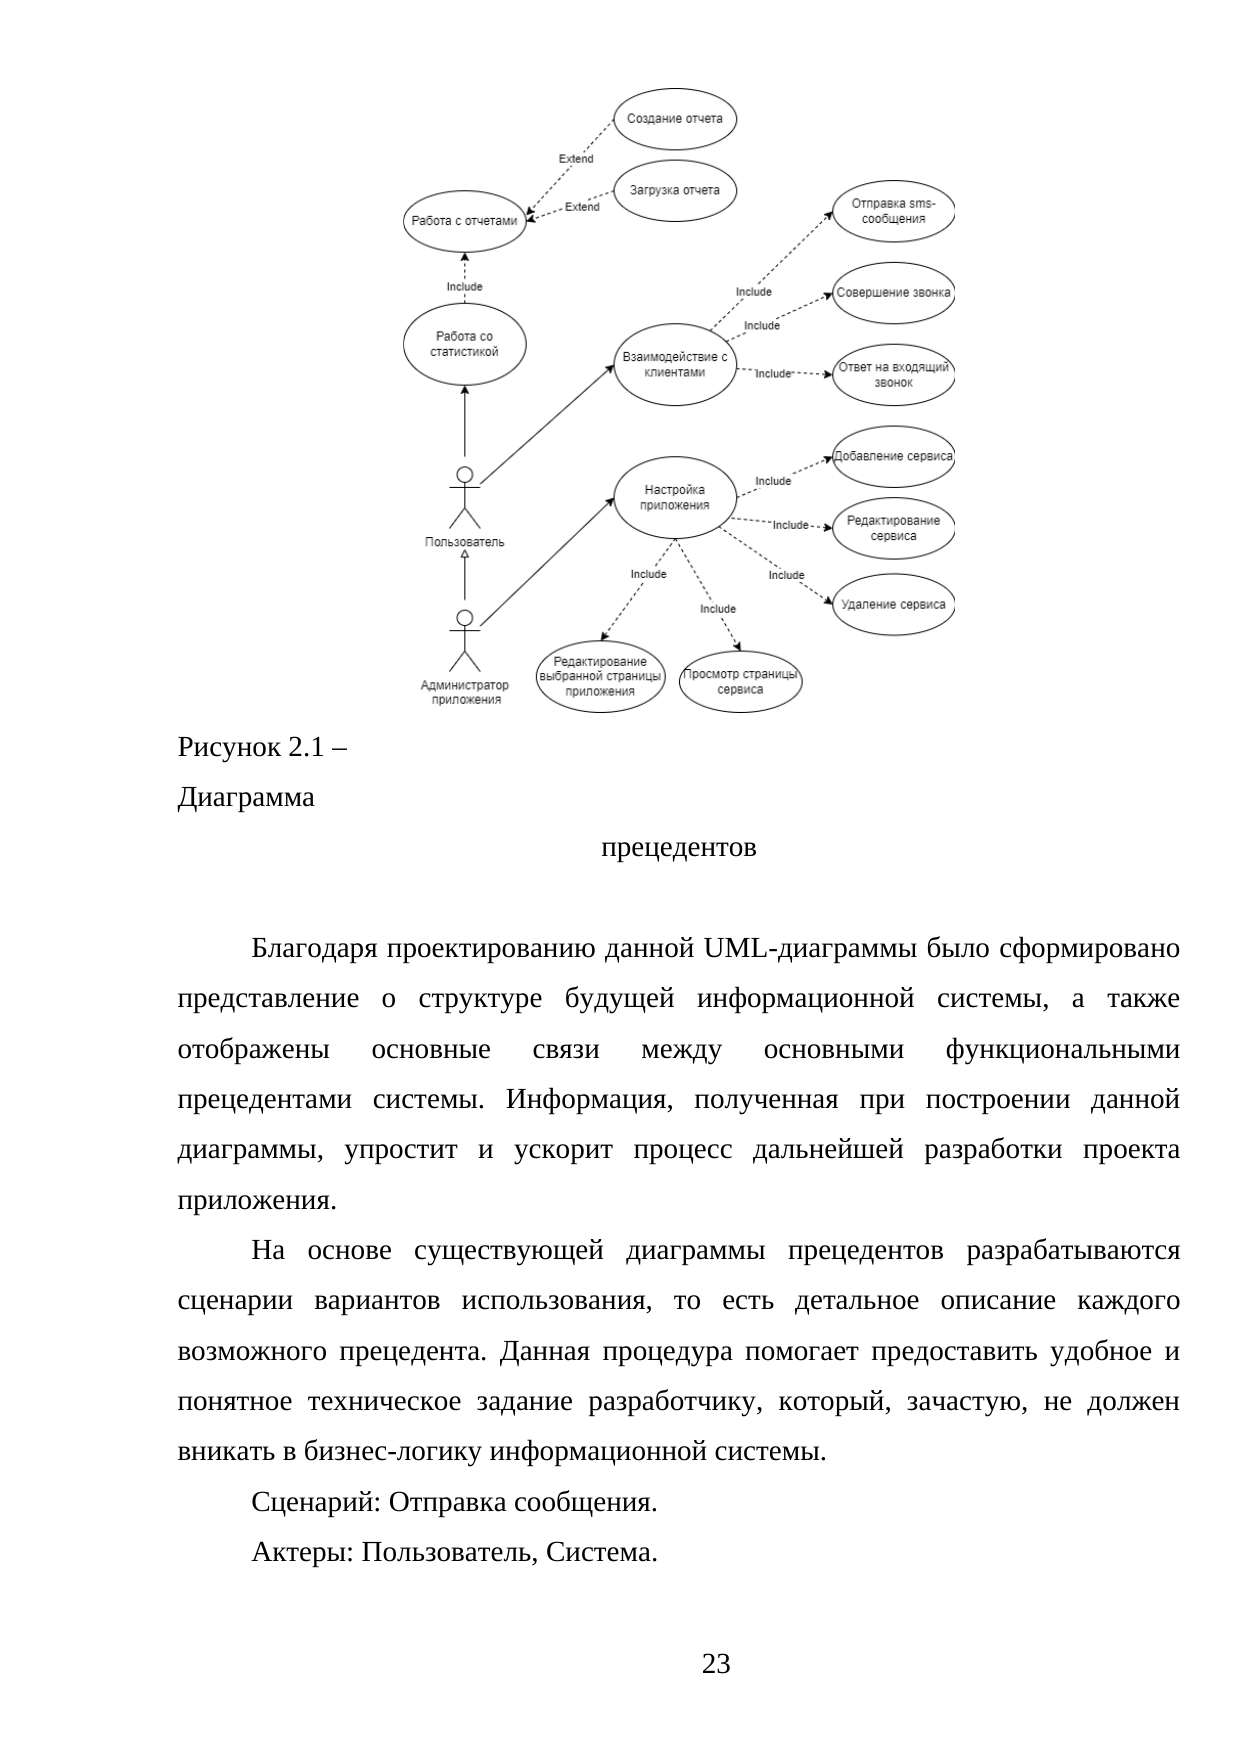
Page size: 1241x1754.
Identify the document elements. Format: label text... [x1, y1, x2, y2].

text Благодаря проектированию данной UML-диаграммы было сформировано представление о структуре будущей информационной системы, а также отображены основные связи между основными функциональными прецедентами системы. Информация, полученная при построении данной диаграммы, упростит и ускорит процесс дальнейшей разработки проекта приложения. [177, 930, 1181, 1215]
text Актеры: Пользователь, Система. [177, 1534, 1181, 1567]
text Рисунок 2.1 – сущностей Диаграмма автоматически прецедентов [177, 729, 1181, 863]
picture [403, 88, 955, 713]
text Сценарий: Отправка сообщения. [177, 1484, 1181, 1517]
